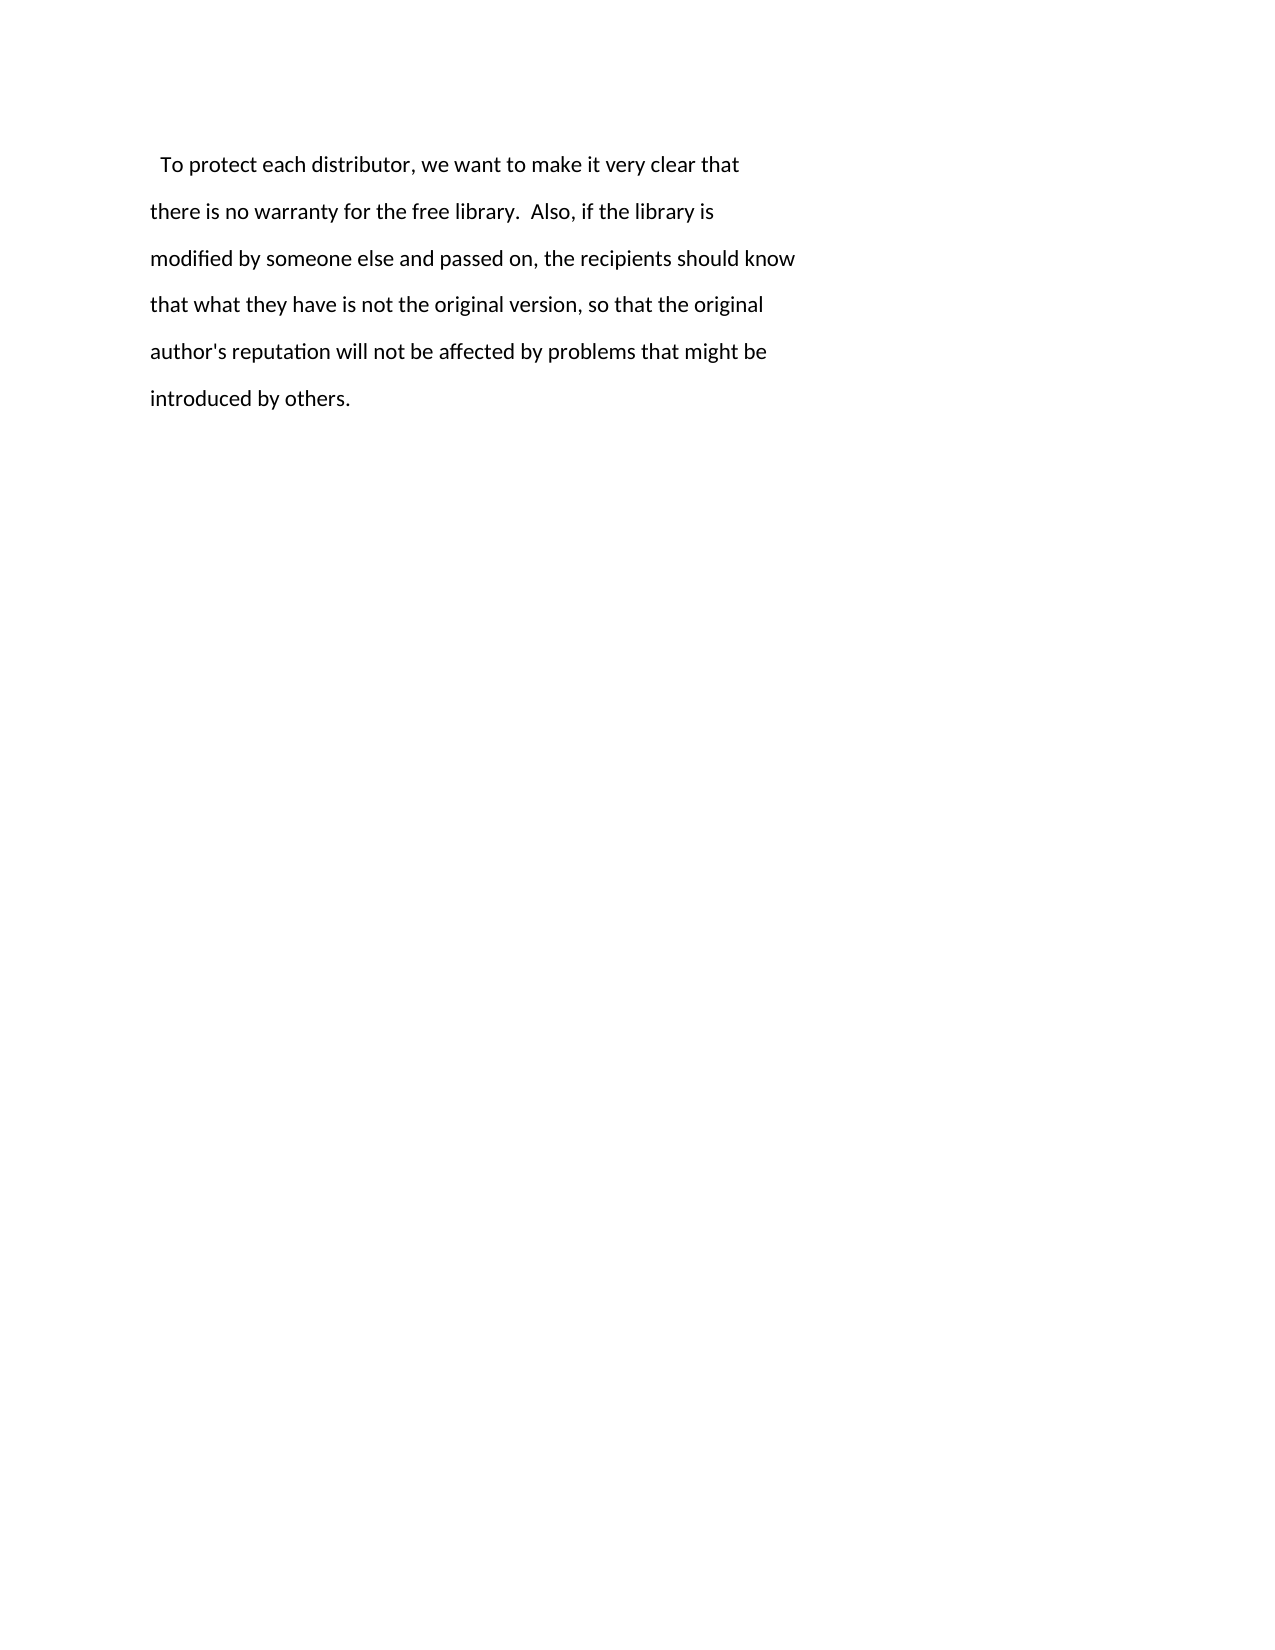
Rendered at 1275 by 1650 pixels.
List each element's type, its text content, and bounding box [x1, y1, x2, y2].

text To protect each distributor, we want to make it very clear that [150, 150, 1125, 178]
text introduced by others. [150, 384, 1125, 412]
text author's reputation will not be affected by problems that might be [150, 337, 1125, 366]
text that what they have is not the original version, so that the original [150, 291, 1125, 319]
text there is no warranty for the free library. Also, if the library is [150, 197, 1125, 225]
text modified by someone else and passed on, the recipients should know [150, 244, 1125, 272]
